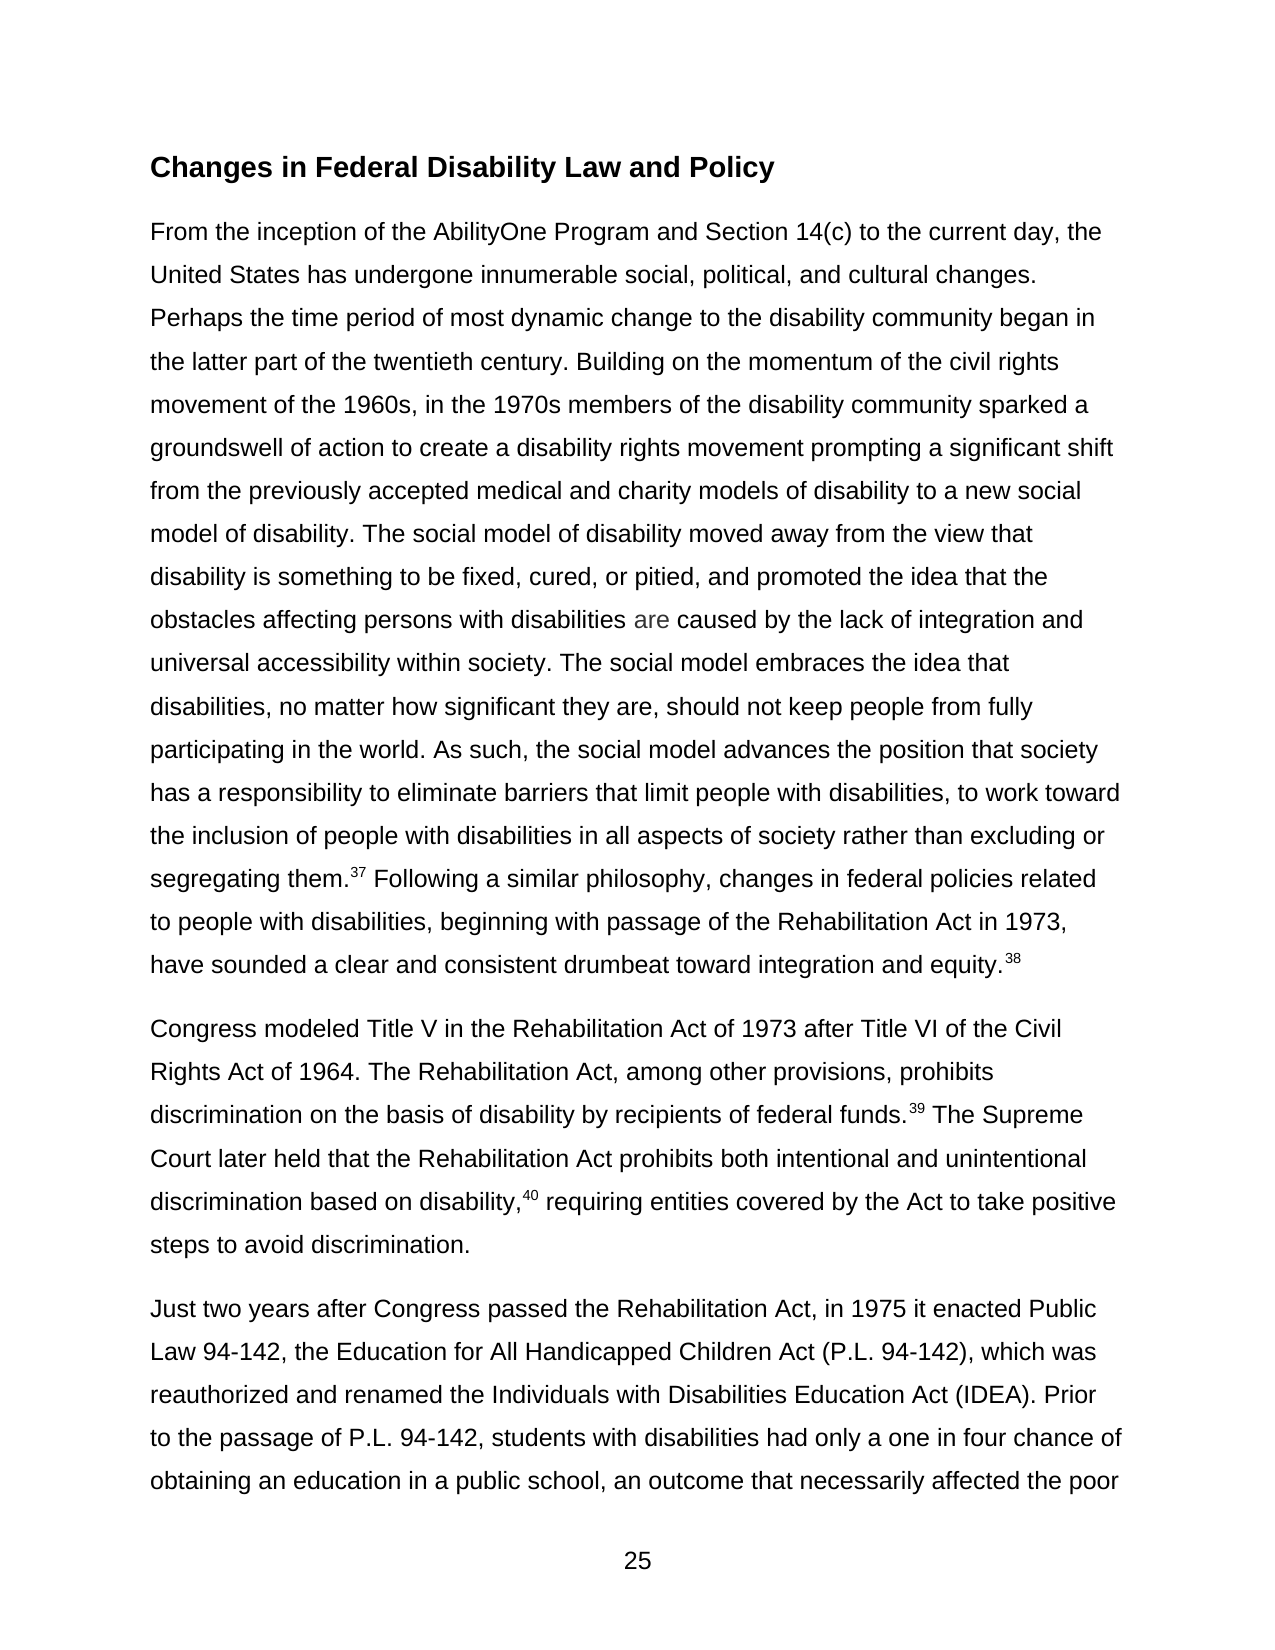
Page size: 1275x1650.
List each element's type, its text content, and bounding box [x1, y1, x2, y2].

text From the inception of the AbilityOne Program and Section 14(c) to the current day, the United States has undergone innumerable social, political, and cultural changes. Perhaps the time period of most dynamic change to the disability community began in the latter part of the twentieth century. Building on the momentum of the civil rights movement of the 1960s, in the 1970s members of the disability community sparked a groundswell of action to create a disability rights movement prompting a significant shift from the previously accepted medical and charity models of disability to a new social model of disability. The social model of disability moved away from the view that disability is something to be fixed, cured, or pitied, and promoted the idea that the obstacles affecting persons with disabilities are caused by the lack of integration and universal accessibility within society. The social model embraces the idea that disabilities, no matter how significant they are, should not keep people from fully participating in the world. As such, the social model advances the position that society has a responsibility to eliminate barriers that limit people with disabilities, to work toward the inclusion of people with disabilities in all aspects of society rather than excluding or segregating them. Following a similar philosophy, changes in federal policies related to people with disabilities, beginning with passage of the Rehabilitation Act in 1973, have sounded a clear and consistent drumbeat toward integration and equity. [150, 217, 1125, 979]
text Congress modeled Title V in the Rehabilitation Act of 1973 after Title VI of the Civil Rights Act of 1964. The Rehabilitation Act, among other provisions, prohibits discrimination on the basis of disability by recipients of federal funds. The Supreme Court later held that the Rehabilitation Act prohibits both intentional and unintentional discrimination based on disability, requiring entities covered by the Act to take positive steps to avoid discrimination. [150, 1014, 1125, 1258]
subtitle Changes in Federal Disability Law and Policy [150, 150, 1125, 183]
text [150, 1294, 1125, 1495]
